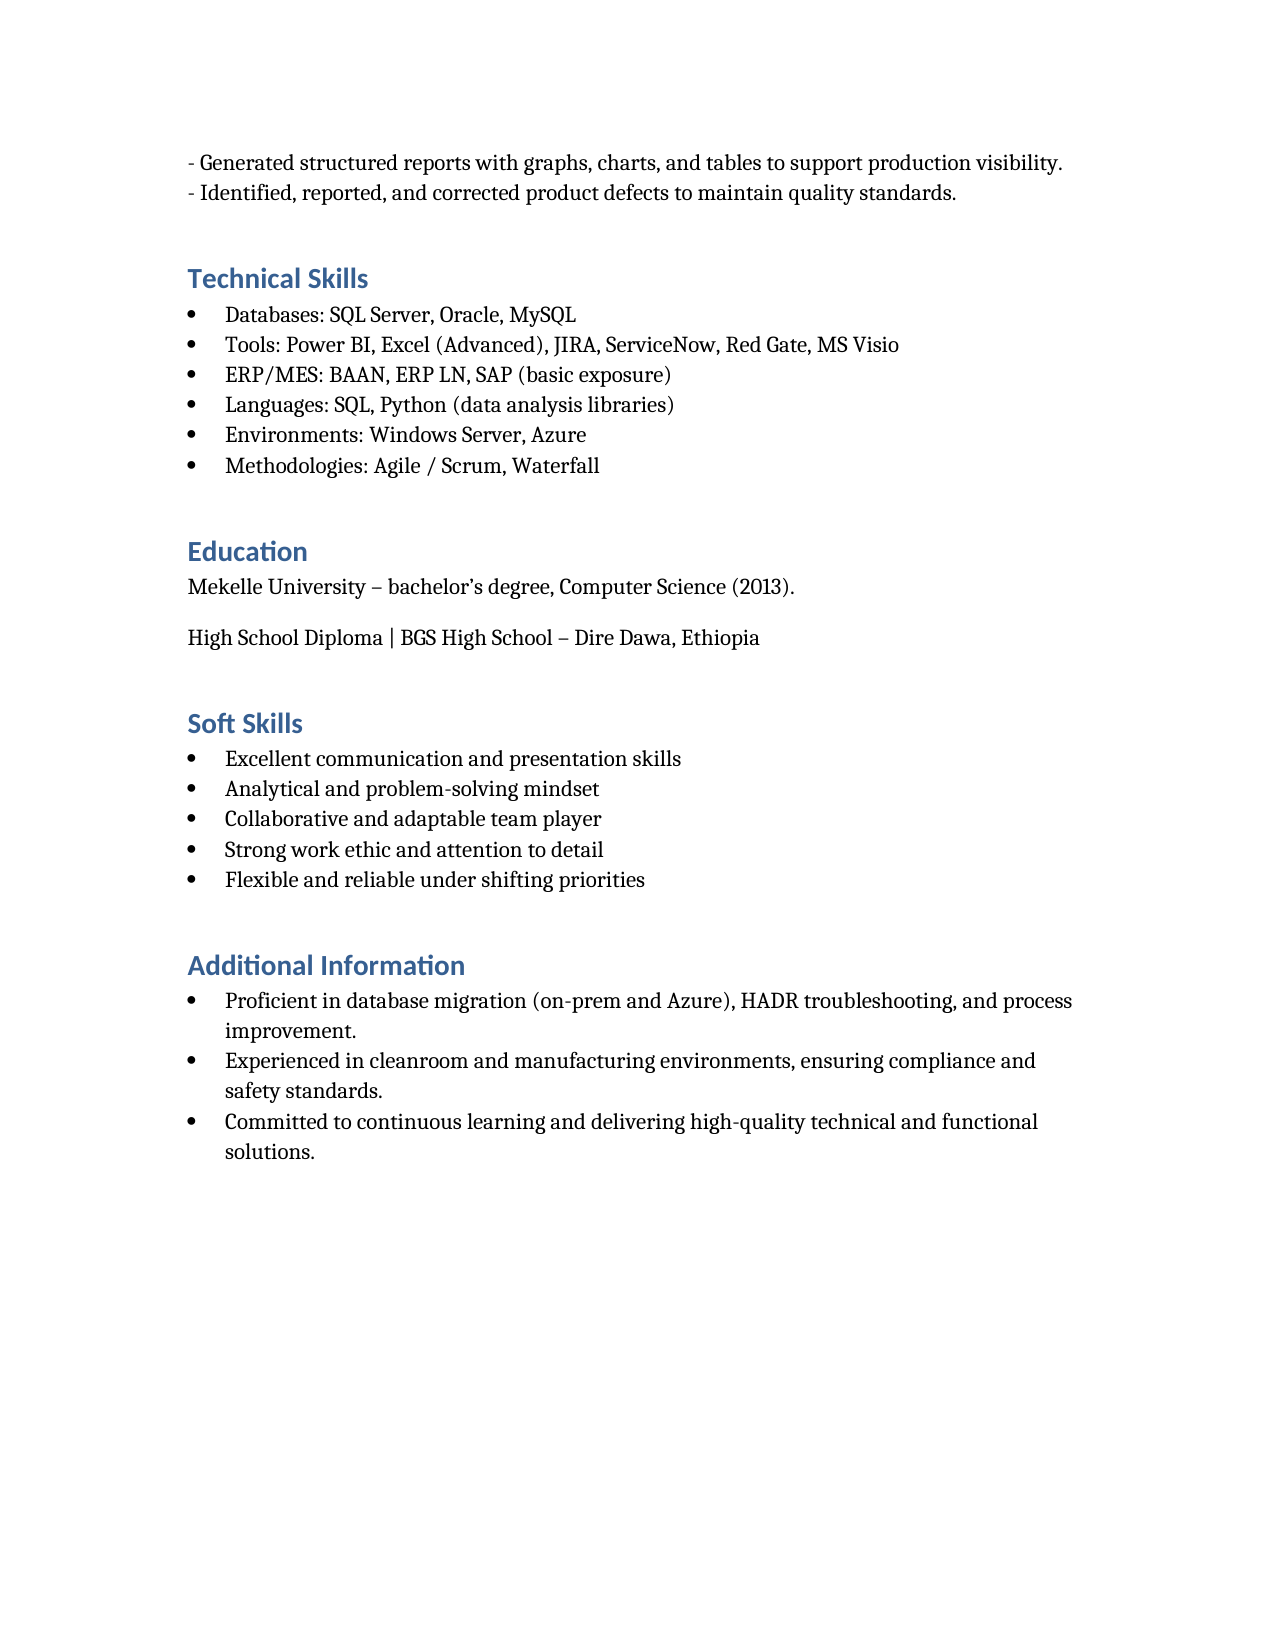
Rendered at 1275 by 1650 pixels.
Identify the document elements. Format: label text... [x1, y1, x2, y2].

subtitle Soft Skills [187, 705, 1087, 740]
text Mekelle University – bachelor’s degree, Computer Science (2013). [187, 573, 1087, 600]
list Tools: Power BI, Excel (Advanced), JIRA, ServiceNow, Red Gate, MS Visio [187, 332, 1087, 358]
list Methodologies: Agile / Scrum, Waterfall [187, 452, 1087, 479]
list Environments: Windows Server, Azure [187, 422, 1087, 448]
list Strong work ethic and attention to detail [187, 836, 1087, 863]
subtitle Technical Skills [187, 260, 1087, 296]
list Databases: SQL Server, Oracle, MySQL [187, 301, 1087, 328]
list Languages: SQL, Python (data analysis libraries) [187, 392, 1087, 418]
list Flexible and reliable under shifting priorities [187, 867, 1087, 893]
list ERP/MES: BAAN, ERP LN, SAP (basic exposure) [187, 362, 1087, 388]
text High School Diploma | BGS High School – Dire Dawa, Ethiopia [187, 624, 1087, 651]
list Committed to continuous learning and delivering high-quality technical and functional solutions. [187, 1108, 1087, 1165]
list Analytical and problem-solving mindset [187, 776, 1087, 802]
subtitle Additional Information [187, 947, 1087, 982]
list Excellent communication and presentation skills [187, 746, 1087, 772]
list Collaborative and adaptable team player [187, 806, 1087, 832]
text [187, 150, 1087, 207]
list Proficient in database migration (on-prem and Azure), HADR troubleshooting, and process improvement. [187, 988, 1087, 1044]
list Experienced in cleanroom and manufacturing environments, ensuring compliance and safety standards. [187, 1048, 1087, 1105]
subtitle Education [187, 533, 1087, 568]
